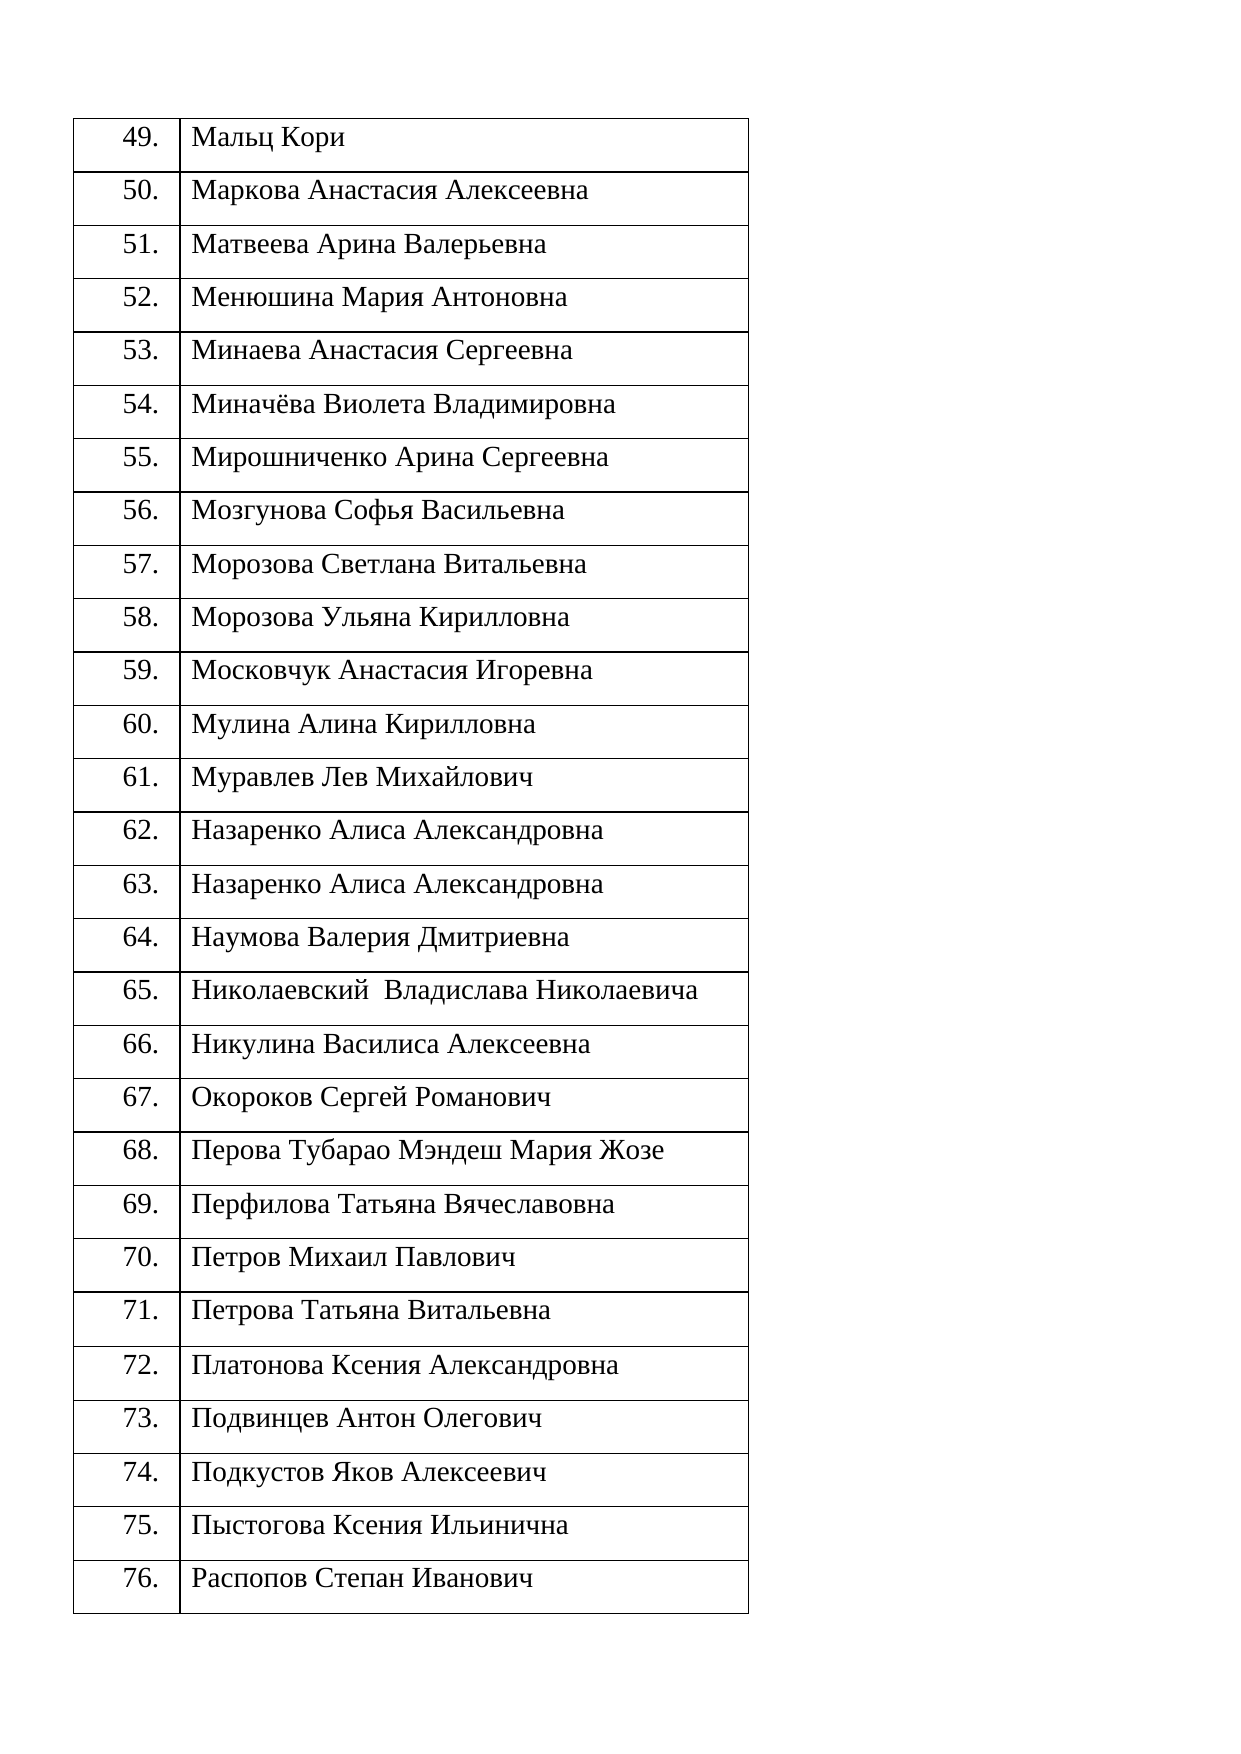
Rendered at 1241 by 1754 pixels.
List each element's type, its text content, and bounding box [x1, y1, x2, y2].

table_cell Наумова Валерия Дмитриевна [181, 919, 748, 971]
table_cell [74, 439, 179, 491]
table_cell Перова Тубарао Мэндеш Мария Жозе [181, 1133, 748, 1185]
table_cell [74, 1186, 179, 1238]
table_cell [74, 333, 179, 385]
table_cell Маркова Анастасия Алексеевна [181, 173, 748, 225]
table_cell [74, 546, 179, 598]
table_cell Николаевский Владислава Николаевича [181, 973, 748, 1025]
table_cell Миначёва Виолета Владимировна [181, 386, 748, 438]
table_cell [74, 1239, 179, 1291]
table_cell Минаева Анастасия Сергеевна [181, 333, 748, 385]
table_cell [74, 1347, 179, 1399]
table_cell [74, 1133, 179, 1185]
table_cell [74, 1454, 179, 1506]
table_cell [74, 173, 179, 225]
table_cell Подкустов Яков Алексеевич [181, 1454, 748, 1506]
table_cell Мальц Кори [181, 119, 748, 171]
table_cell [74, 653, 179, 705]
table_cell Распопов Степан Иванович [181, 1561, 748, 1613]
table_cell Муравлев Лев Михайлович [181, 759, 748, 811]
table_cell [74, 813, 179, 865]
table_cell [74, 386, 179, 438]
table_cell [74, 1401, 179, 1453]
table_cell Подвинцев Антон Олегович [181, 1401, 748, 1453]
table_cell [74, 706, 179, 758]
table_cell Перфилова Татьяна Вячеславовна [181, 1186, 748, 1238]
table_cell Назаренко Алиса Александровна [181, 866, 748, 918]
table_cell [74, 1079, 179, 1131]
table_cell Московчук Анастасия Игоревна [181, 653, 748, 705]
table_cell Мулина Алина Кирилловна [181, 706, 748, 758]
table_cell [74, 599, 179, 651]
table_cell [74, 866, 179, 918]
table_cell Менюшина Мария Антоновна [181, 279, 748, 331]
table_cell [74, 493, 179, 545]
table_cell [74, 919, 179, 971]
table_cell [74, 973, 179, 1025]
table_cell Никулина Василиса Алексеевна [181, 1026, 748, 1078]
table_cell Мозгунова Софья Васильевна [181, 493, 748, 545]
table_cell Морозова Светлана Витальевна [181, 546, 748, 598]
table_cell [74, 1561, 179, 1613]
table_cell Пыстогова Ксения Ильинична [181, 1507, 748, 1559]
table_cell Морозова Ульяна Кирилловна [181, 599, 748, 651]
table_cell [74, 226, 179, 278]
table_cell [74, 1026, 179, 1078]
table_cell [74, 279, 179, 331]
table_cell Окороков Сергей Романович [181, 1079, 748, 1131]
table_cell Петрова Татьяна Витальевна [181, 1293, 748, 1346]
table_cell Мирошниченко Арина Сергеевна [181, 439, 748, 491]
table_cell [74, 759, 179, 811]
table_cell Матвеева Арина Валерьевна [181, 226, 748, 278]
table_cell [74, 1293, 179, 1346]
table_cell Назаренко Алиса Александровна [181, 813, 748, 865]
table_cell [74, 1507, 179, 1559]
table_cell Петров Михаил Павлович [181, 1239, 748, 1291]
table_cell Платонова Ксения Александровна [181, 1347, 748, 1399]
table_cell [74, 119, 179, 171]
